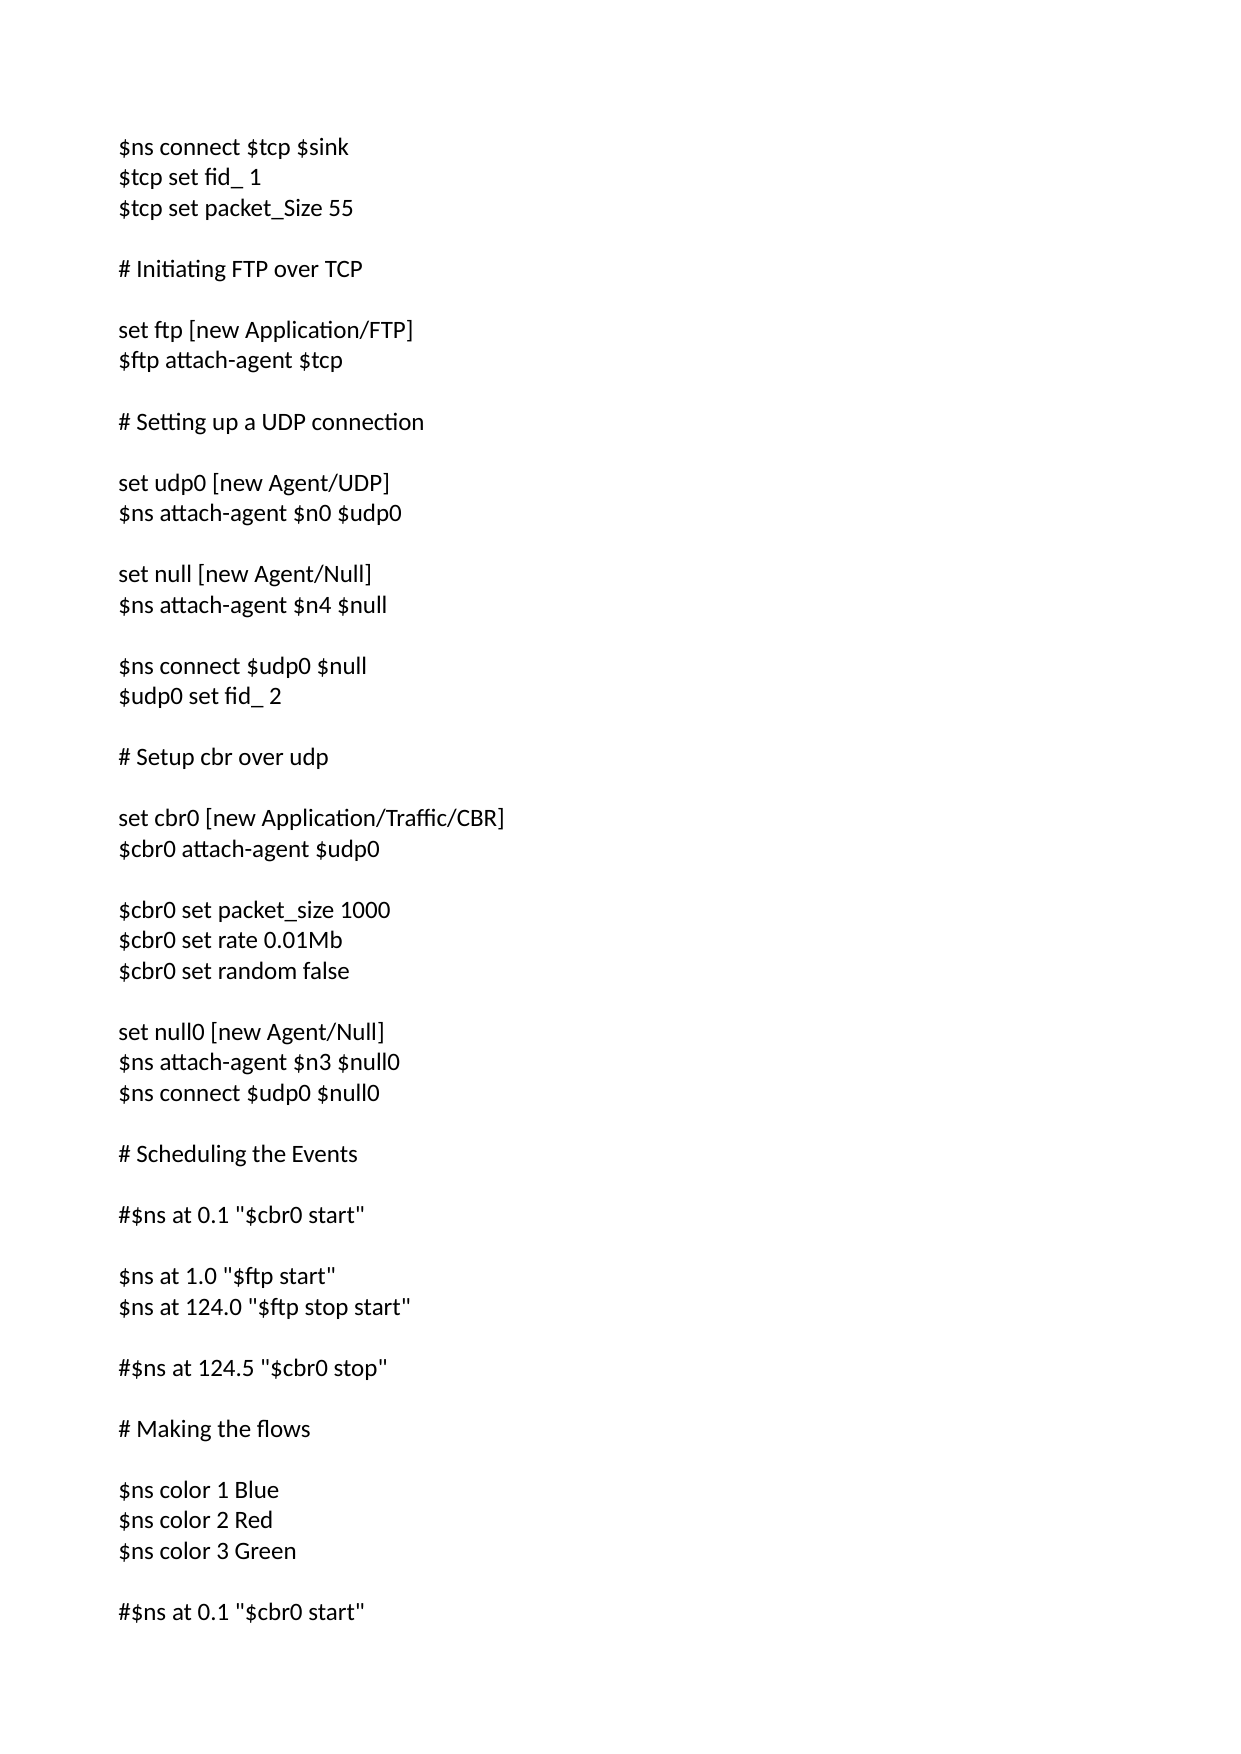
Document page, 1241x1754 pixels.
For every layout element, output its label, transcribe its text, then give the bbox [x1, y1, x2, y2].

text $ns at 1.0 "$ftp start" [118, 1260, 1122, 1291]
text $cbr0 set packet_size 1000 [118, 894, 1122, 924]
text $ns color 2 Red [118, 1504, 1122, 1535]
text $ns connect $tcp $sink [118, 131, 1122, 161]
text $tcp set packet_Size 55 [118, 192, 1122, 222]
text # Scheduling the Events [118, 1138, 1122, 1169]
text # Initiating FTP over TCP [118, 253, 1122, 283]
text set null0 [new Agent/Null] [118, 1016, 1122, 1047]
text set null [new Agent/Null] [118, 558, 1122, 589]
text $tcp set fid_ 1 [118, 161, 1122, 192]
text $ns connect $udp0 $null [118, 650, 1122, 680]
text $ns connect $udp0 $null0 [118, 1077, 1122, 1108]
text $ns attach-agent $n3 $null0 [118, 1047, 1122, 1077]
text # Making the flows [118, 1413, 1122, 1443]
text set udp0 [new Agent/UDP] [118, 467, 1122, 497]
text $ns attach-agent $n0 $udp0 [118, 497, 1122, 528]
text $cbr0 set random false [118, 955, 1122, 986]
text $ns color 3 Green [118, 1535, 1122, 1565]
text set cbr0 [new Application/Traffic/CBR] [118, 802, 1122, 833]
text # Setting up a UDP connection [118, 406, 1122, 436]
text #$ns at 0.1 "$cbr0 start" [118, 1596, 1122, 1626]
text # Setup cbr over udp [118, 741, 1122, 772]
text $ns attach-agent $n4 $null [118, 589, 1122, 619]
text set ftp [new Application/FTP] [118, 314, 1122, 344]
text #$ns at 124.5 "$cbr0 stop" [118, 1352, 1122, 1382]
text $cbr0 attach-agent $udp0 [118, 833, 1122, 863]
text $ns at 124.0 "$ftp stop start" [118, 1291, 1122, 1321]
text $udp0 set fid_ 2 [118, 680, 1122, 711]
text $ns color 1 Blue [118, 1474, 1122, 1504]
text #$ns at 0.1 "$cbr0 start" [118, 1199, 1122, 1230]
text $ftp attach-agent $tcp [118, 344, 1122, 375]
text $cbr0 set rate 0.01Mb [118, 924, 1122, 955]
